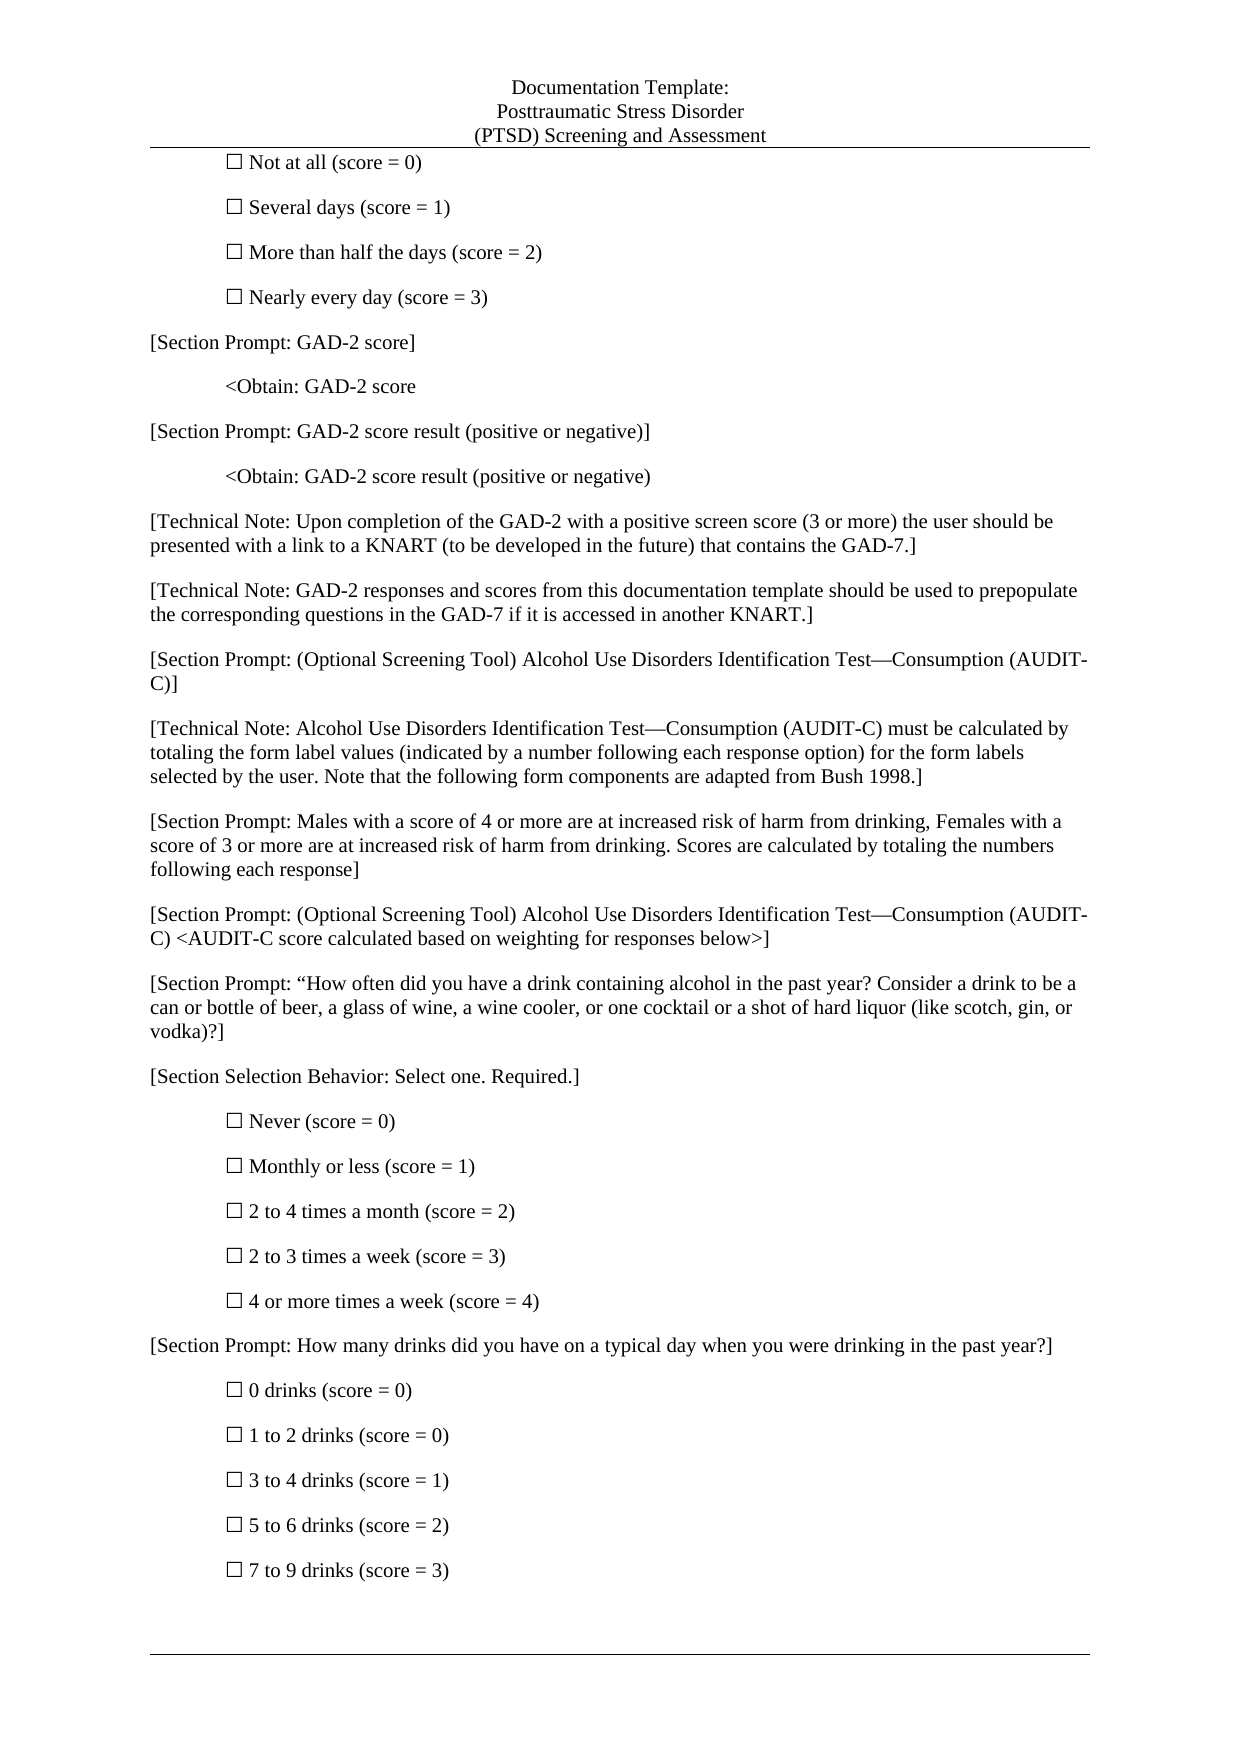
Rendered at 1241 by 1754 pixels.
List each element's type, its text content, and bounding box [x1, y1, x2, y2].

text ☐ 4 or more times a week (score = 4) [225, 1288, 1015, 1313]
text ☐ Monthly or less (score = 1) [225, 1154, 1015, 1178]
text ☐ Several days (score = 1) [225, 195, 1015, 219]
text [Section Prompt: (Optional Screening Tool) Alcohol Use Disorders Identification Test—Consumption (AUDIT-C) <AUDIT-C score calculated based on weighting for responses below>] [150, 902, 1090, 950]
text [Section Prompt: How many drinks did you have on a typical day when you were drinking in the past year?] [150, 1333, 1090, 1357]
text [Section Selection Behavior: Select one. Required.] [150, 1064, 1090, 1088]
text [Section Prompt: GAD-2 score] [150, 329, 1090, 354]
text ☐ Nearly every day (score = 3) [225, 285, 1015, 309]
text <Obtain: GAD-2 score [225, 374, 1015, 398]
text [Section Prompt: GAD-2 score result (positive or negative)] [150, 419, 1090, 443]
text [Technical Note: Upon completion of the GAD-2 with a positive screen score (3 or more) the user should be presented with a link to a KNART (to be developed in the future) that contains the GAD-7.] [150, 509, 1090, 557]
text ☐ Never (score = 0) [225, 1109, 1015, 1133]
text [Section Prompt: “How often did you have a drink containing alcohol in the past year? Consider a drink to be a can or bottle of beer, a glass of wine, a wine cooler, or one cocktail or a shot of hard liquor (like scotch, gin, or vodka)?] [150, 971, 1090, 1043]
text ☐ 2 to 4 times a month (score = 2) [225, 1199, 1015, 1223]
text [Section Prompt: (Optional Screening Tool) Alcohol Use Disorders Identification Test—Consumption (AUDIT-C)] [150, 647, 1090, 695]
text ☐ Not at all (score = 0) [225, 150, 1015, 174]
text ☐ More than half the days (score = 2) [225, 240, 1015, 264]
text ☐ 1 to 2 drinks (score = 0) [225, 1423, 1015, 1447]
text ☐ 5 to 6 drinks (score = 2) [225, 1513, 1015, 1537]
text ☐ 2 to 3 times a week (score = 3) [225, 1244, 1015, 1268]
text [Technical Note: Alcohol Use Disorders Identification Test—Consumption (AUDIT-C) must be calculated by totaling the form label values (indicated by a number following each response option) for the form labels selected by the user. Note that the following form components are adapted from Bush 1998.] [150, 716, 1090, 788]
text [Technical Note: GAD-2 responses and scores from this documentation template should be used to prepopulate the corresponding questions in the GAD-7 if it is accessed in another KNART.] [150, 578, 1090, 626]
text ☐ 3 to 4 drinks (score = 1) [225, 1468, 1015, 1492]
text <Obtain: GAD-2 score result (positive or negative) [225, 464, 1015, 488]
text ☐ 7 to 9 drinks (score = 3) [225, 1558, 1015, 1582]
text [Section Prompt: Males with a score of 4 or more are at increased risk of harm from drinking, Females with a score of 3 or more are at increased risk of harm from drinking. Scores are calculated by totaling the numbers following each response] [150, 809, 1090, 881]
text ☐ 0 drinks (score = 0) [225, 1378, 1015, 1402]
